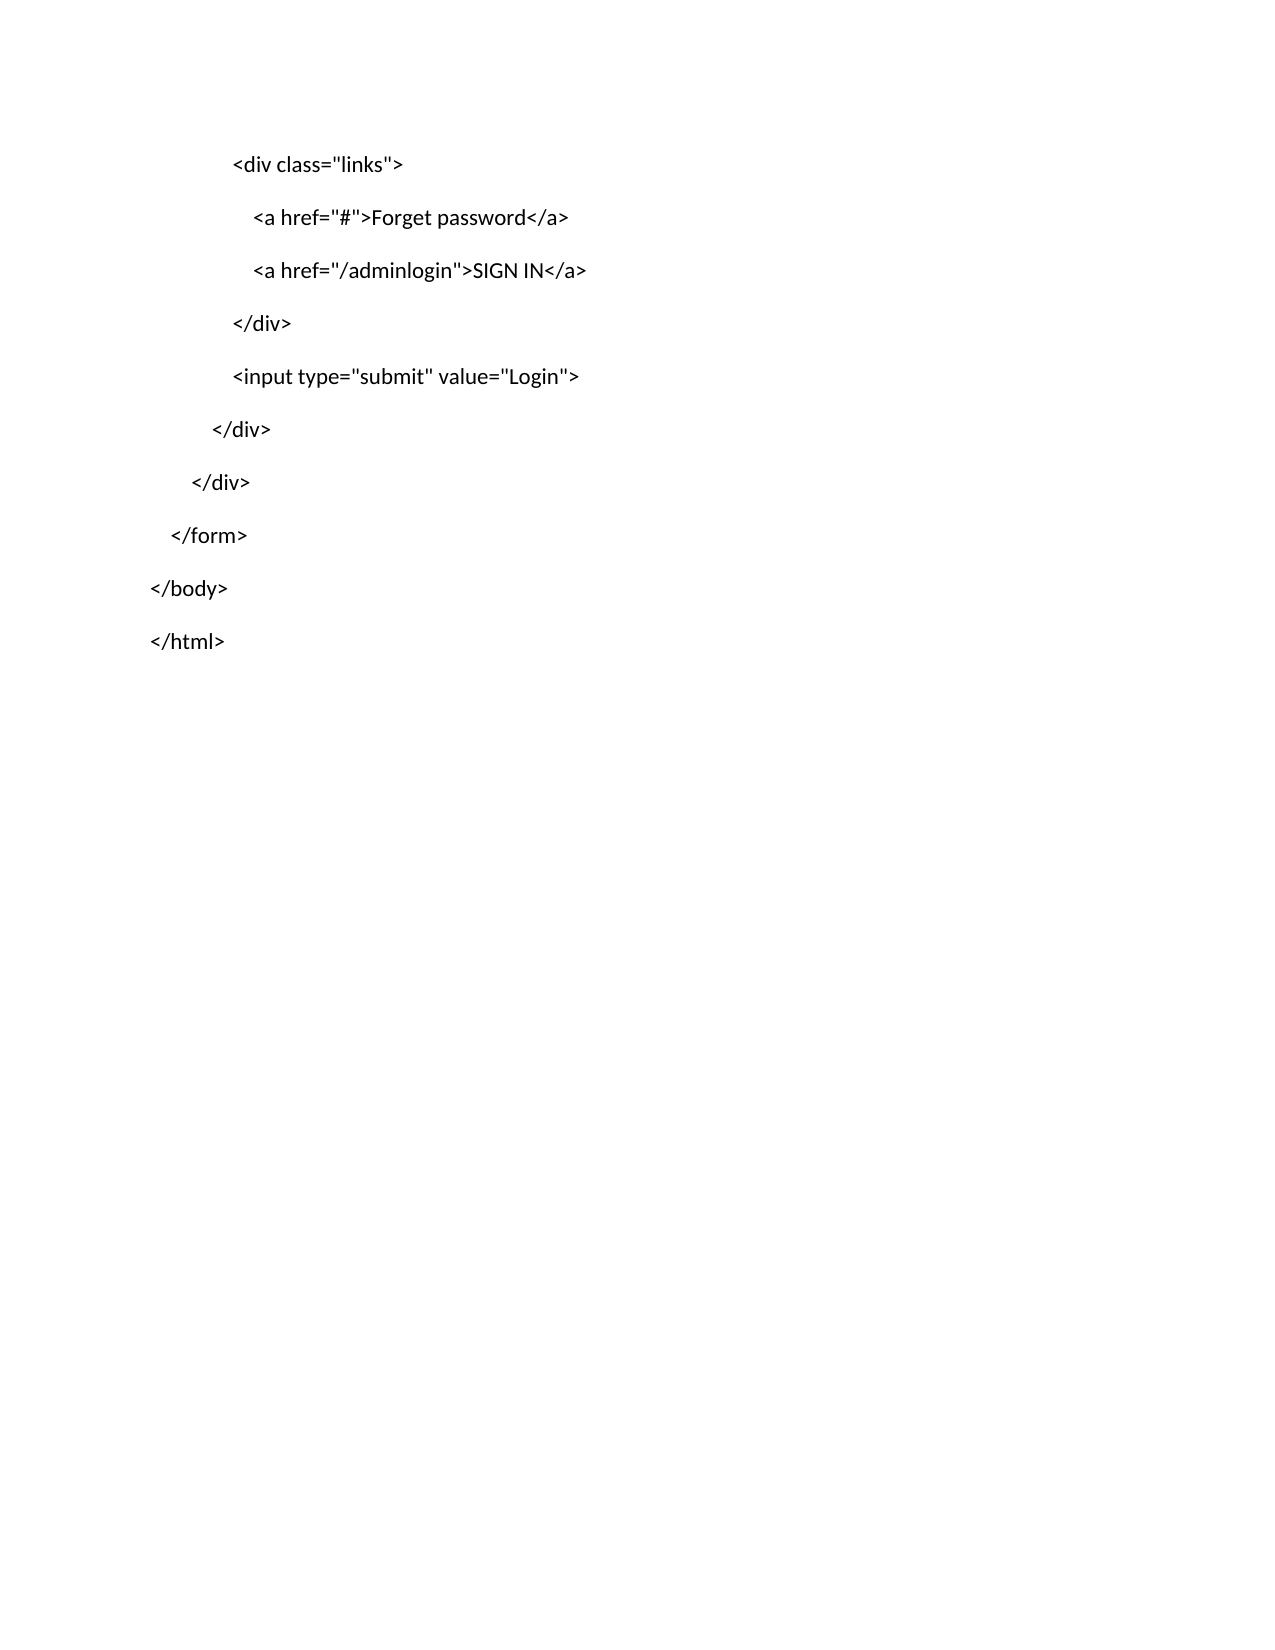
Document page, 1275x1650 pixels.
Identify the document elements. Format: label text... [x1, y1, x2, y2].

text </form> [150, 521, 1125, 549]
text </div> [150, 468, 1125, 496]
text </div> [150, 415, 1125, 443]
text </div> [150, 309, 1125, 337]
text <a href="/adminlogin">SIGN IN</a> [150, 256, 1125, 284]
text <div class="links"> [150, 150, 1125, 178]
text <a href="#">Forget password</a> [150, 203, 1125, 231]
text </body> [150, 574, 1125, 602]
text </html> [150, 627, 1125, 655]
text <input type="submit" value="Login"> [150, 362, 1125, 390]
